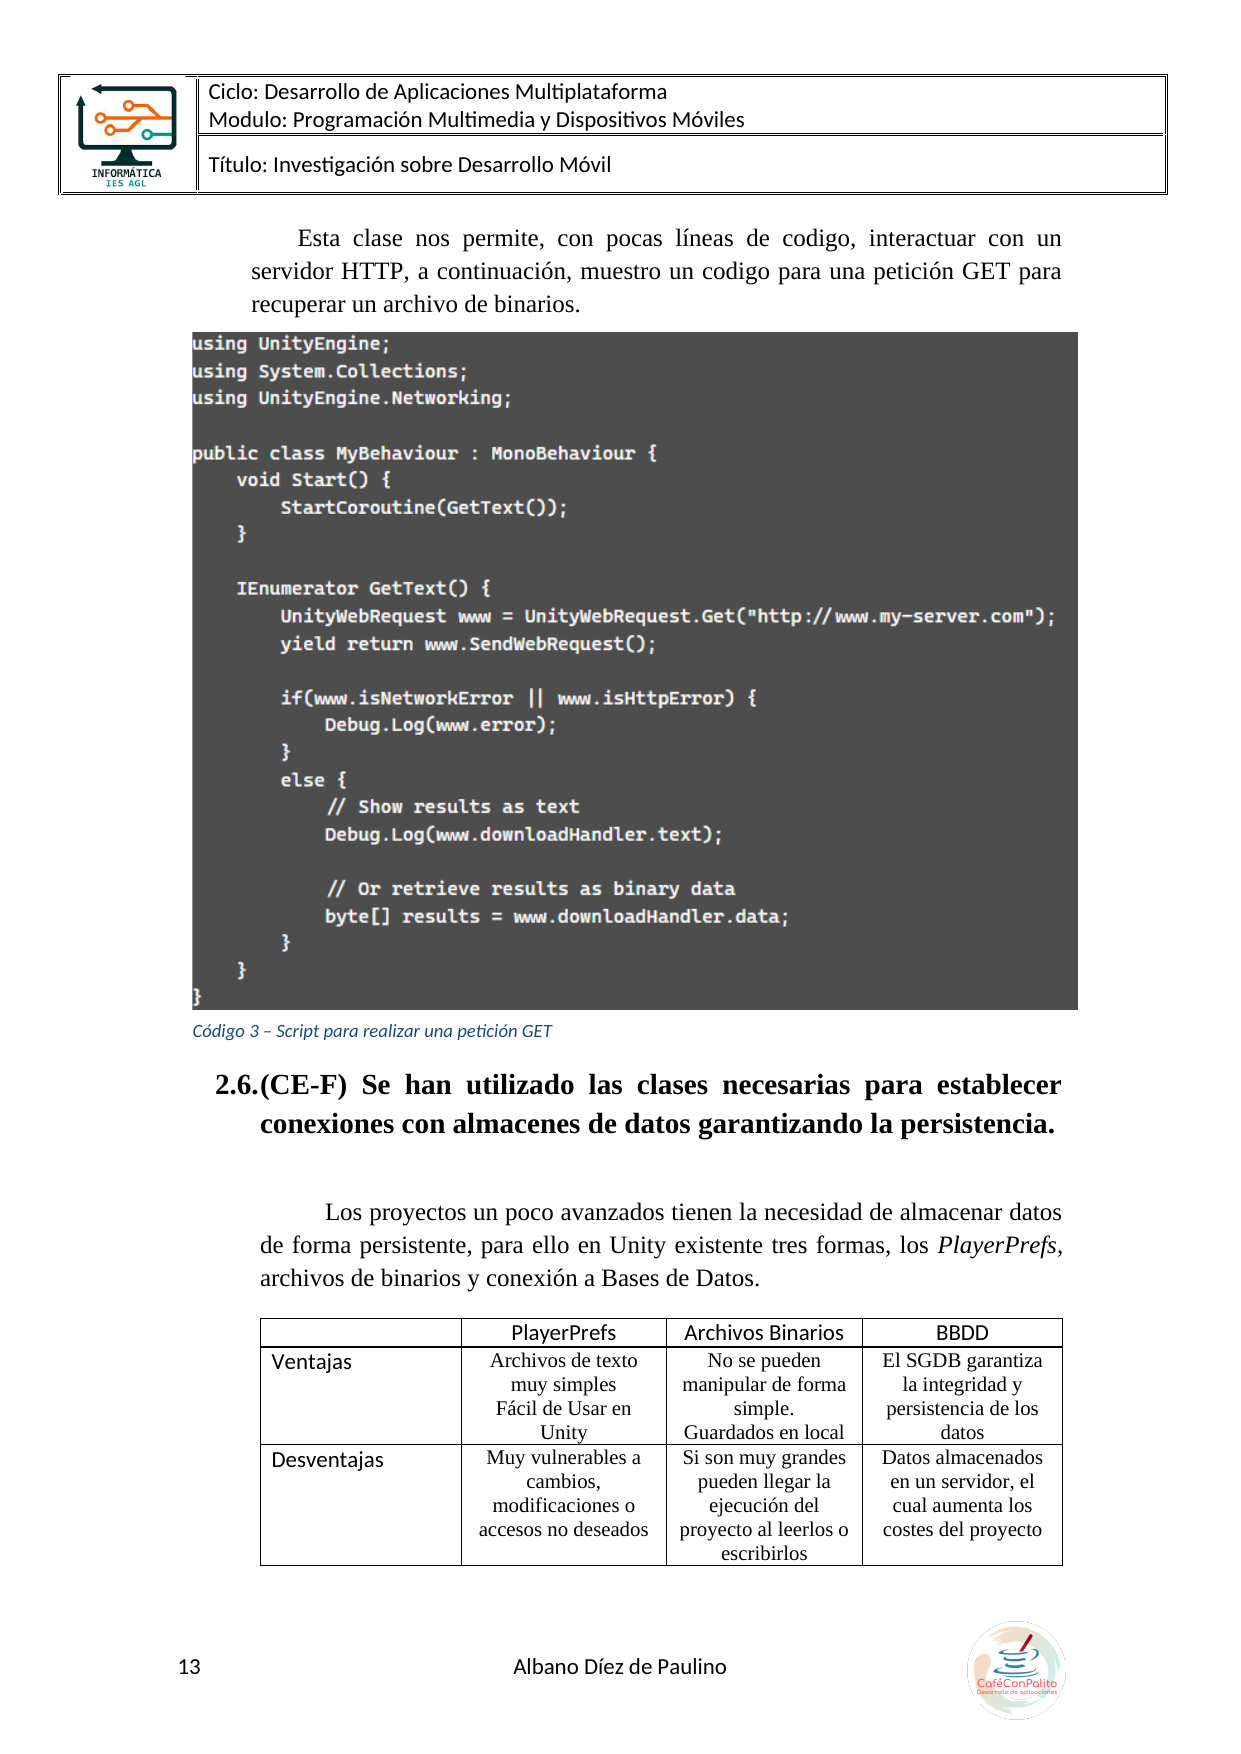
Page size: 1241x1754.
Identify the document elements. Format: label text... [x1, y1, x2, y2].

table_cell Desventajas [261, 1445, 461, 1565]
table_header [261, 1319, 461, 1346]
table_cell Archivos de texto muy simples Fácil de Usar en Unity [462, 1348, 666, 1444]
picture [966, 1620, 1067, 1721]
table_cell Datos almacenados en un servidor, el cual aumenta los costes del proyecto [863, 1445, 1062, 1565]
table_cell El SGDB garantiza la integridad y persistencia de los datos [863, 1348, 1062, 1444]
subtitle (CE-F) Se han utilizado las clases necesarias para establecer conexiones con almacenes de datos garantizando la persistencia. [215, 1043, 1063, 1139]
table_header Archivos Binarios [667, 1319, 862, 1346]
table_header BBDD [863, 1319, 1062, 1346]
table_cell Muy vulnerables a cambios, modificaciones o accesos no deseados [462, 1445, 666, 1565]
text Los proyectos un poco avanzados tienen la necesidad de almacenar datos de forma persistente, para ello en Unity existente tres formas, los PlayerPrefs, archivos de binarios y conexión a Bases de Datos. [260, 1197, 1063, 1292]
picture [70, 76, 186, 192]
table_cell Si son muy grandes pueden llegar la ejecución del proyecto al leerlos o escribirlos [667, 1445, 862, 1565]
table_cell Ventajas [261, 1348, 461, 1444]
picture [192, 332, 1078, 1010]
text Esta clase nos permite, con pocas líneas de codigo, interactuar con un servidor HTTP, a continuación, muestro un codigo para una petición GET para recuperar un archivo de binarios. [251, 223, 1063, 318]
table_cell No se pueden manipular de forma simple. Guardados en local [667, 1348, 862, 1444]
table_header PlayerPrefs [462, 1319, 666, 1346]
